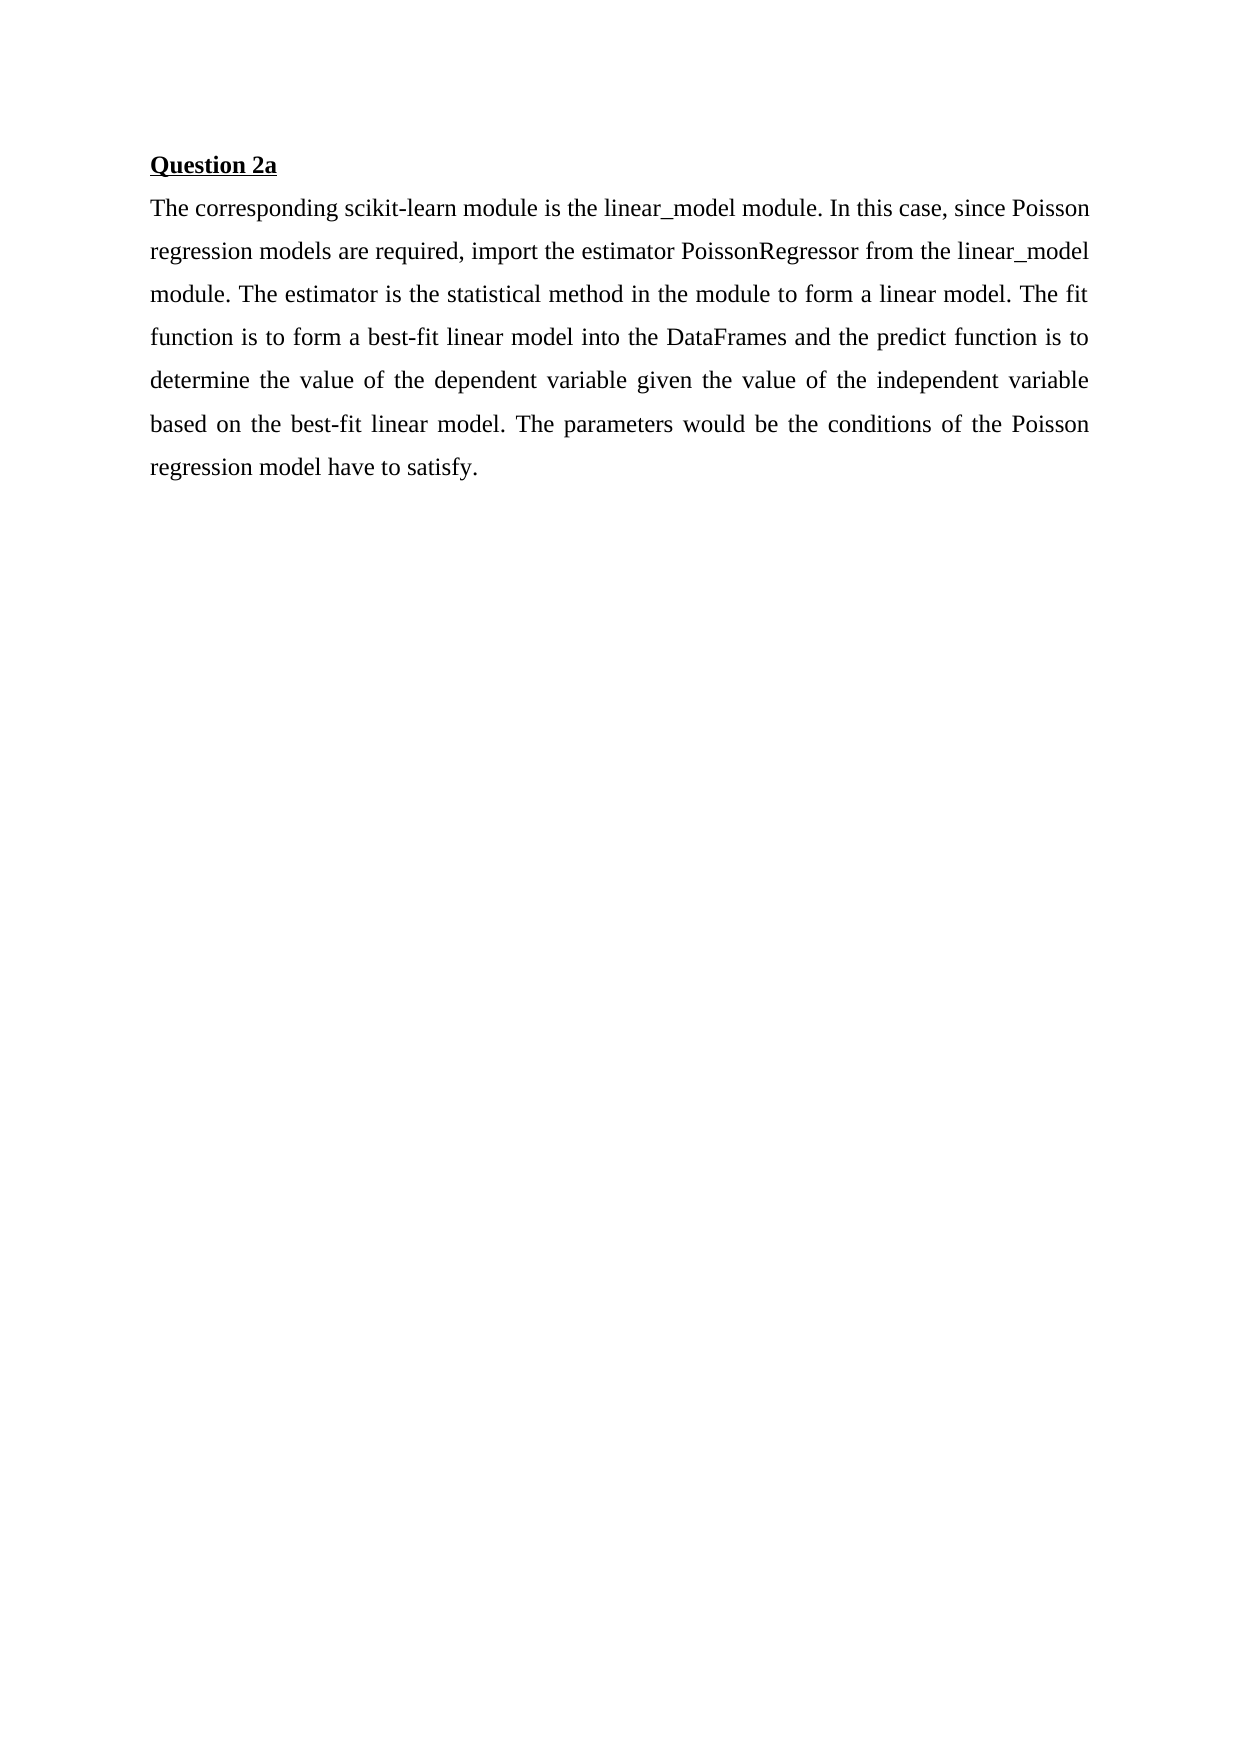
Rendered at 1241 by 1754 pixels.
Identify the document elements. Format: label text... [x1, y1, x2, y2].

text The corresponding scikit-learn module is the linear_model module. In this case, since Poisson regression models are required, import the estimator PoissonRegressor from the linear_model module. The estimator is the statistical method in the module to form a linear model. The fit function is to form a best-fit linear model into the DataFrames and the predict function is to determine the value of the dependent variable given the value of the independent variable based on the best-fit linear model. The parameters would be the conditions of the Poisson regression model have to satisfy. [150, 193, 1090, 481]
text Question 2a [150, 150, 1090, 179]
